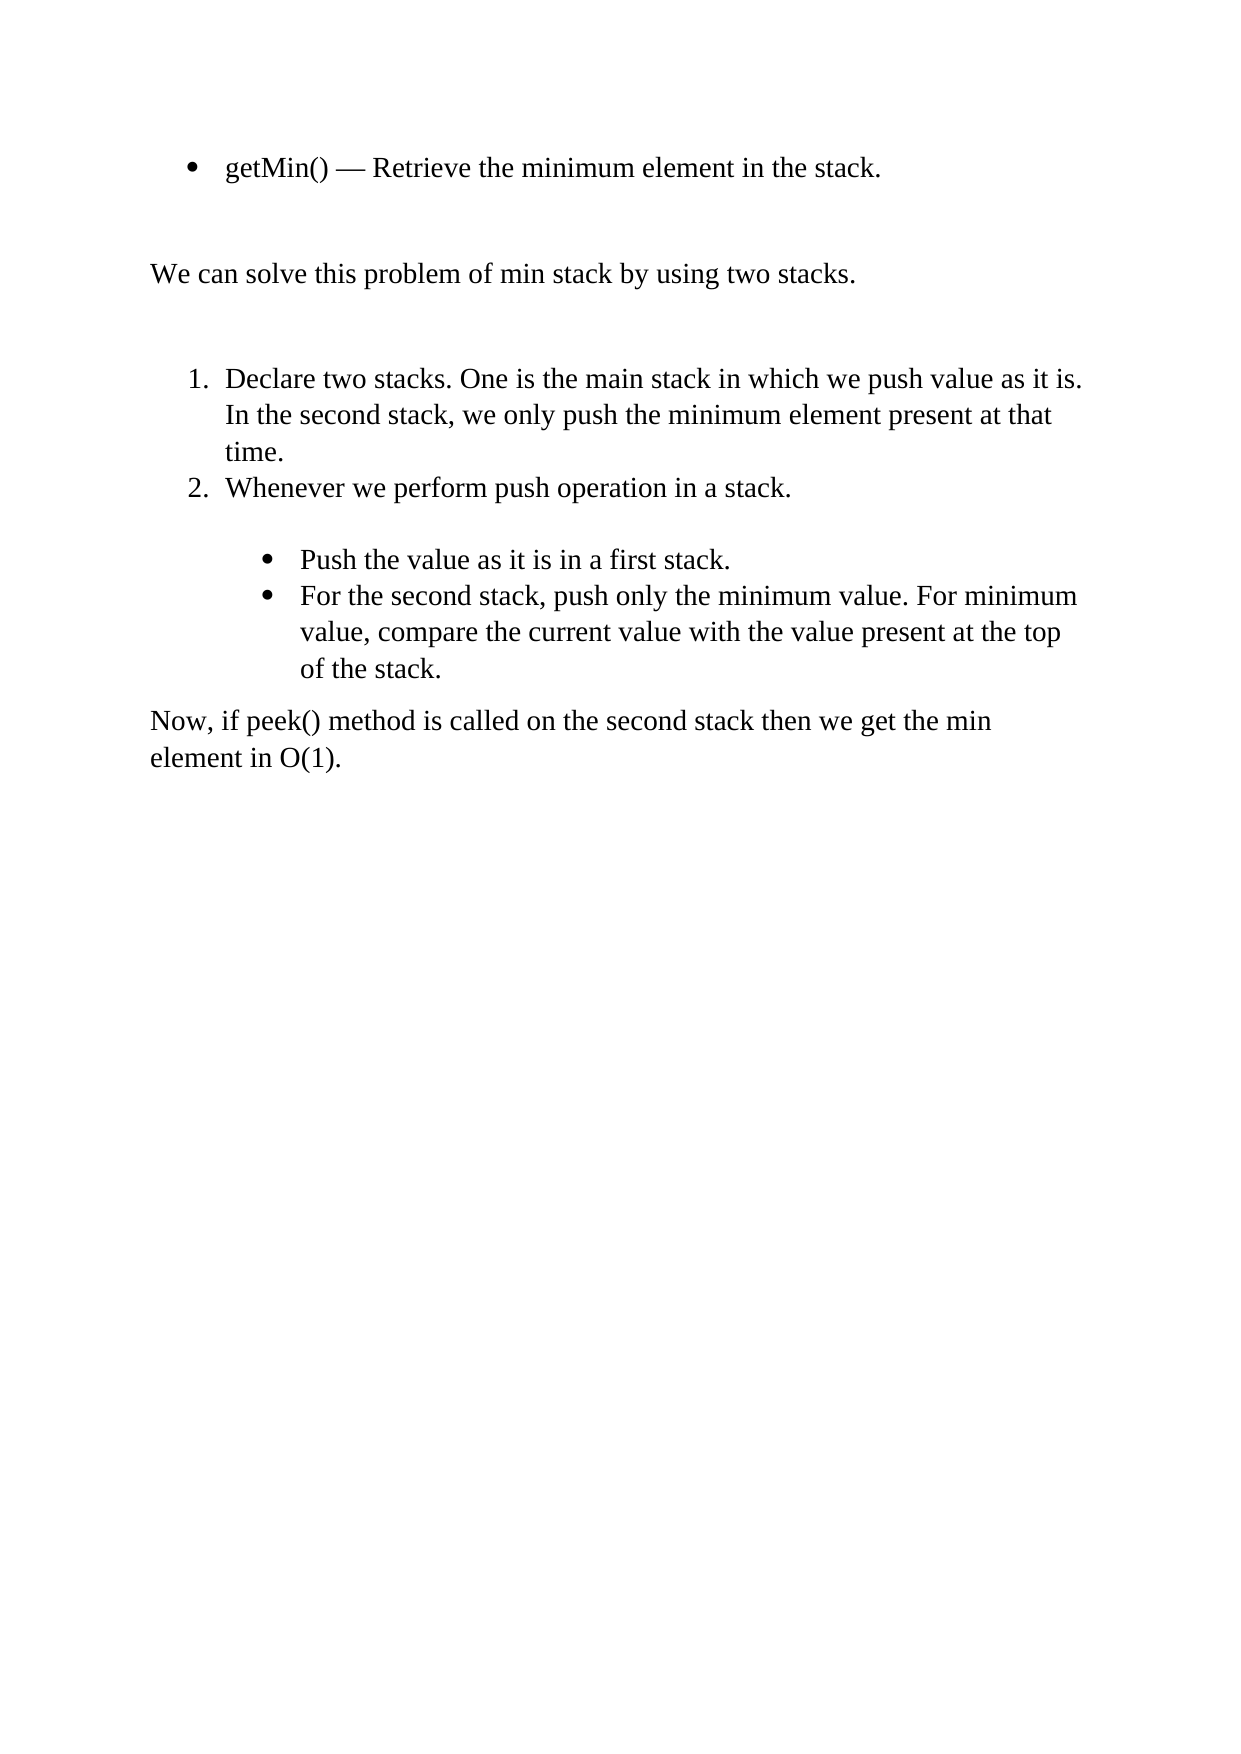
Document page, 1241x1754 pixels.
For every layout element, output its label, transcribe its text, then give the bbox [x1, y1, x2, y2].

list getMin() — Retrieve the minimum element in the stack. [187, 150, 1090, 184]
text Now, if peek() method is called on the second stack then we get the min element in O(1). [150, 703, 1090, 773]
list For the second stack, push only the minimum value. For minimum value, compare the current value with the value present at the top of the stack. [262, 578, 1090, 684]
list Push the value as it is in a first stack. [262, 542, 1090, 576]
list Whenever we perform push operation in a stack. [187, 470, 1090, 503]
list Declare two stacks. One is the main stack in which we push value as it is. In the second stack, we only push the minimum element present at that time. [187, 361, 1090, 467]
text We can solve this problem of min stack by using two stacks. [150, 256, 1090, 289]
